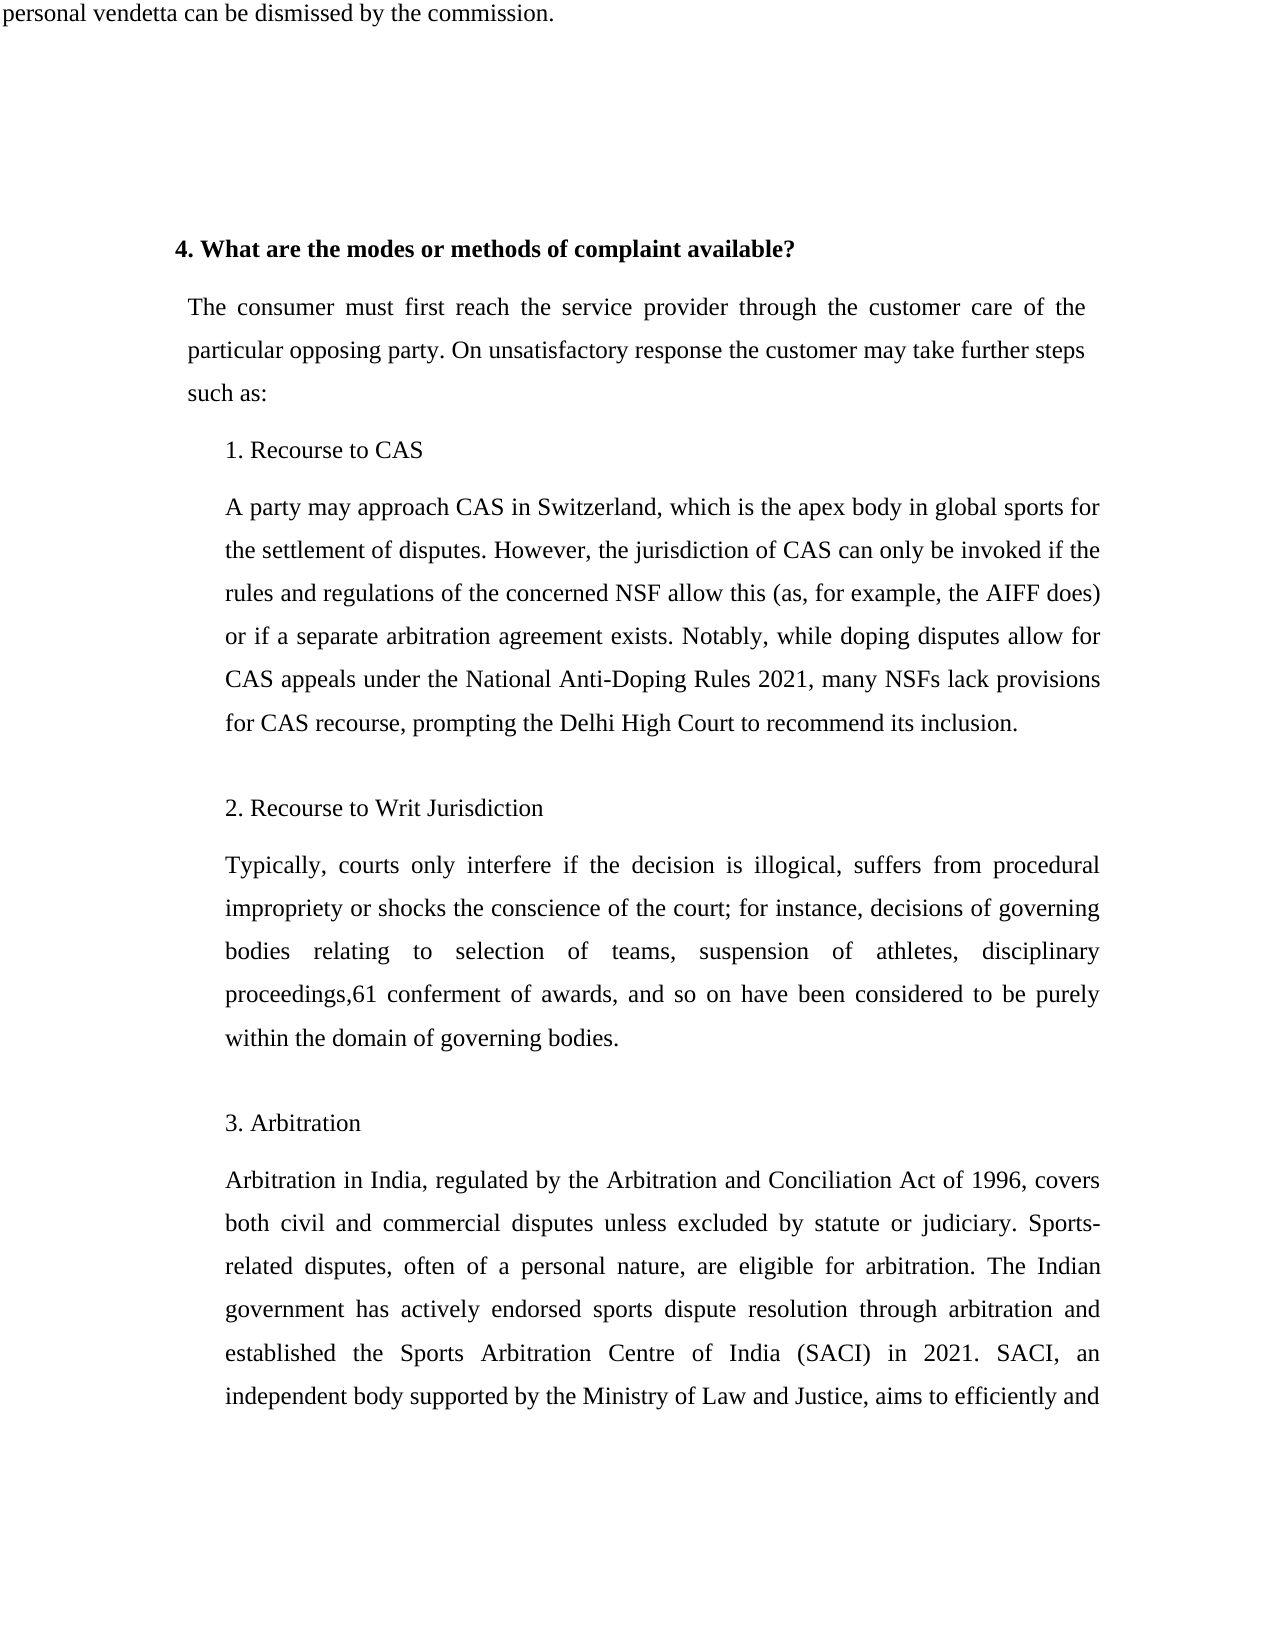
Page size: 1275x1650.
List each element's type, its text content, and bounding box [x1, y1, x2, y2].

text The consumer must first reach the service provider through the customer care of the particular opposing party. On unsatisfactory response the customer may take further steps such as: [187, 292, 1086, 407]
text Typically, courts only interfere if the decision is illogical, suffers from procedural impropriety or shocks the conscience of the court; for instance, decisions of governing bodies relating to selection of teams, suspension of athletes, disciplinary proceedings,61 conferment of awards, and so on have been considered to be purely within the domain of governing bodies. [225, 850, 1101, 1051]
text Arbitration in India, regulated by the Arbitration and Conciliation Act of 1996, covers both civil and commercial disputes unless excluded by statute or judiciary. Sports-related disputes, often of a personal nature, are eligible for arbitration. The Indian government has actively endorsed sports dispute resolution through arbitration and established the Sports Arbitration Centre of India (SACI) in 2021. SACI, an independent body supported by the Ministry of Law and Justice, aims to efficiently and [225, 1165, 1102, 1409]
text 4. What are the modes or methods of complaint available? [175, 234, 1135, 263]
list Arbitration [225, 1108, 1135, 1137]
list Recourse to CAS [225, 435, 1135, 464]
list Recourse to Writ Jurisdiction [225, 793, 1135, 822]
text A party may approach CAS in Switzerland, which is the apex body in global sports for the settlement of disputes. However, the jurisdiction of CAS can only be invoked if the rules and regulations of the concerned NSF allow this (as, for example, the AIFF does) or if a separate arbitration agreement exists. Notably, while doping disputes allow for CAS appeals under the National Anti-Doping Rules 2021, many NSFs lack provisions for CAS recourse, prompting the Delhi High Court to recommend its inclusion. [225, 492, 1102, 736]
